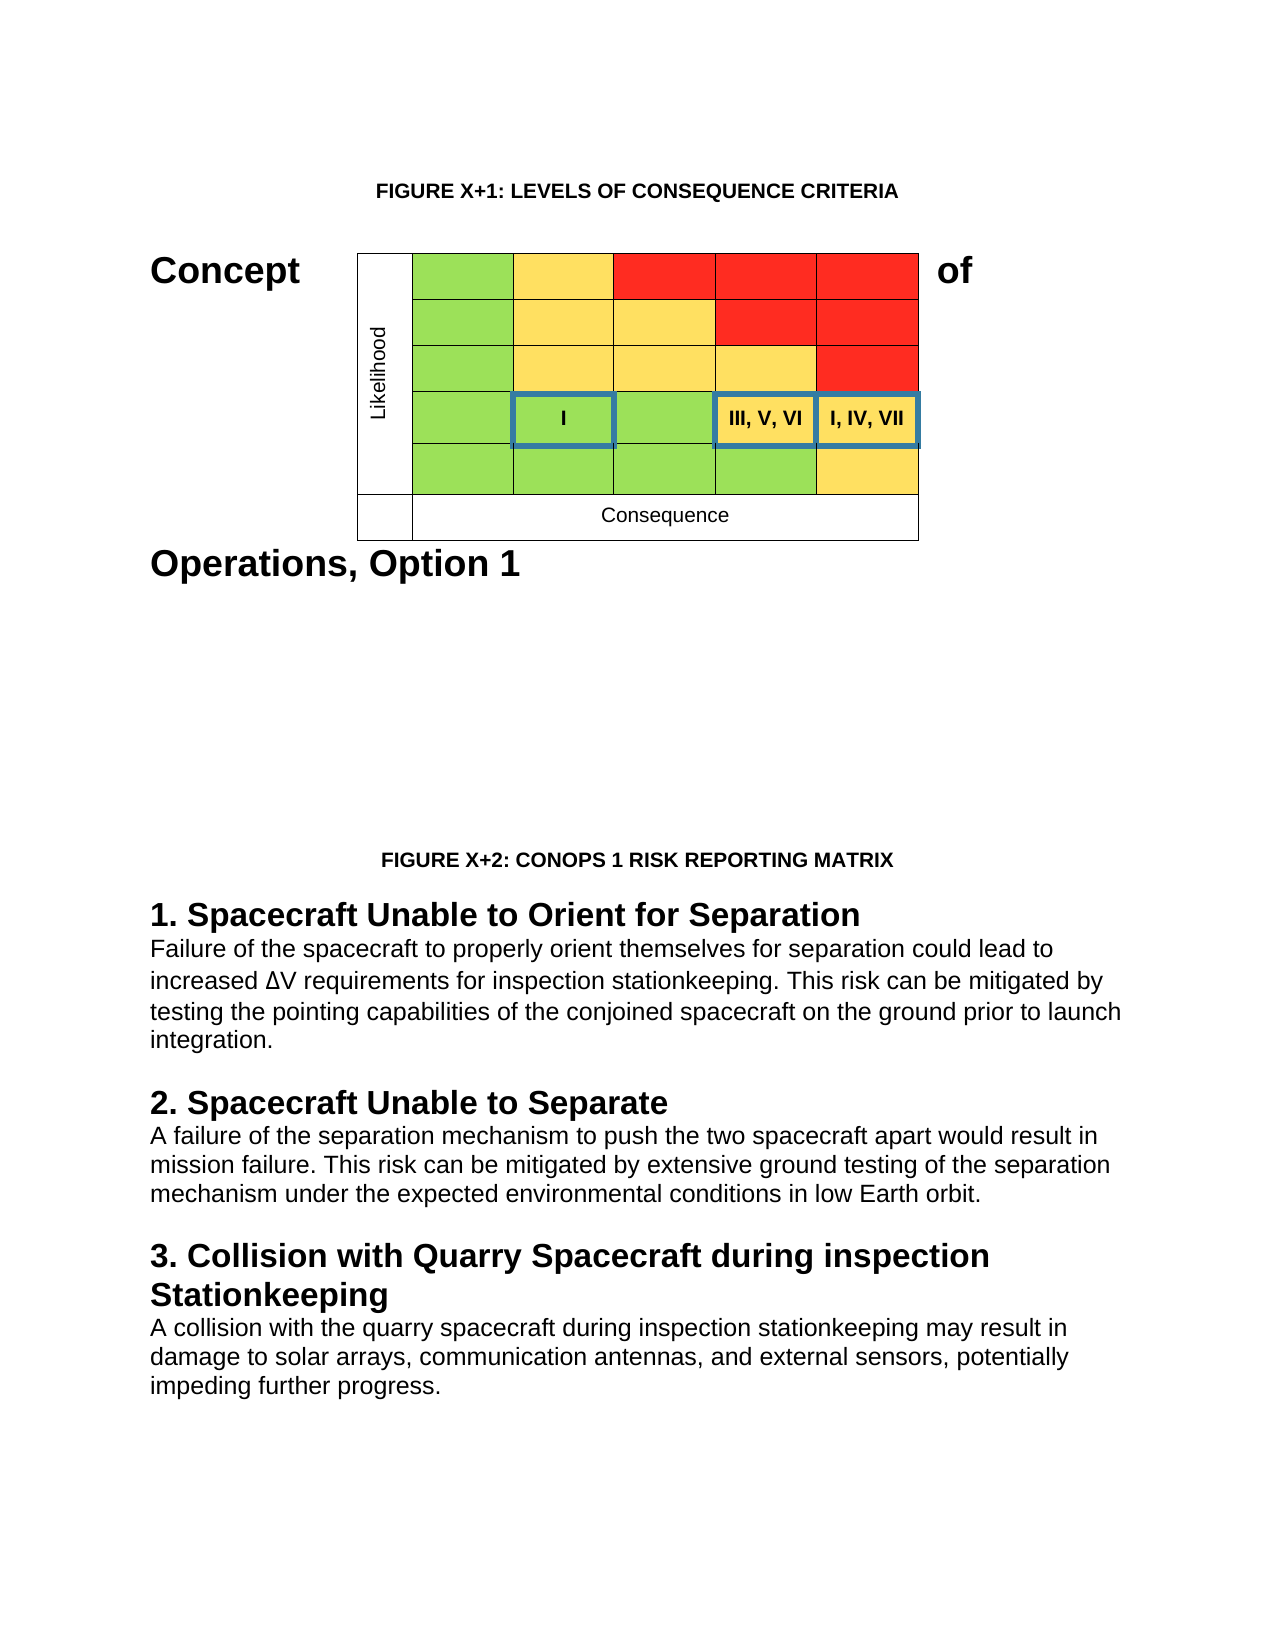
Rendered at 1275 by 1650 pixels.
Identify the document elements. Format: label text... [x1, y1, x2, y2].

subtitle 2. Spacecraft Unable to Separate [150, 1083, 1125, 1121]
text A failure of the separation mechanism to push the two spacecraft apart would result in mission failure. This risk can be mitigated by extensive ground testing of the separation mechanism under the expected environmental conditions in low Earth orbit. [150, 1121, 1125, 1207]
table_header Likelihood [358, 254, 412, 494]
table_cell [614, 346, 715, 391]
table_cell [817, 449, 918, 494]
subtitle Concept of Operations, Option 1 [150, 203, 1125, 584]
table_cell [514, 449, 613, 494]
table_cell III, V, VI [718, 397, 813, 443]
text figure X+1: Levels of consequence criteria [150, 179, 1125, 203]
text Failure of the spacecraft to properly orient themselves for separation could lead to increased ΔV requirements for inspection stationkeeping. This risk can be mitigated by testing the pointing capabilities of the conjoined spacecraft on the ground prior to launch integration. [150, 934, 1125, 1054]
subtitle 1. Spacecraft Unable to Orient for Separation [150, 895, 1125, 934]
table_cell [614, 444, 715, 494]
table_cell [716, 346, 816, 391]
table_header [716, 254, 816, 299]
table_cell [817, 346, 918, 391]
table_header [817, 254, 918, 299]
text Figure x+2: Conops 1 risk reporting matrix [150, 847, 1125, 871]
table_cell Consequence [413, 495, 918, 540]
table_cell [514, 300, 613, 345]
table_cell I, IV, VII [819, 397, 915, 443]
text A collision with the quarry spacecraft during inspection stationkeeping may result in damage to solar arrays, communication antennas, and external sensors, potentially impeding further progress. [150, 1313, 1125, 1399]
table_cell [413, 300, 513, 345]
table_cell [617, 392, 712, 443]
table_cell I [516, 397, 611, 443]
table_cell [413, 444, 513, 494]
table_cell [413, 346, 513, 391]
table_header [514, 254, 613, 299]
table_header [614, 254, 715, 299]
table_header [413, 254, 513, 299]
table_cell [614, 300, 715, 345]
table_cell [413, 392, 510, 443]
table_cell [358, 495, 412, 540]
table_cell [514, 346, 613, 391]
table_cell [817, 300, 918, 345]
table_cell [716, 449, 816, 494]
table_cell [716, 300, 816, 345]
subtitle 3. Collision with Quarry Spacecraft during inspection Stationkeeping [150, 1236, 1125, 1313]
